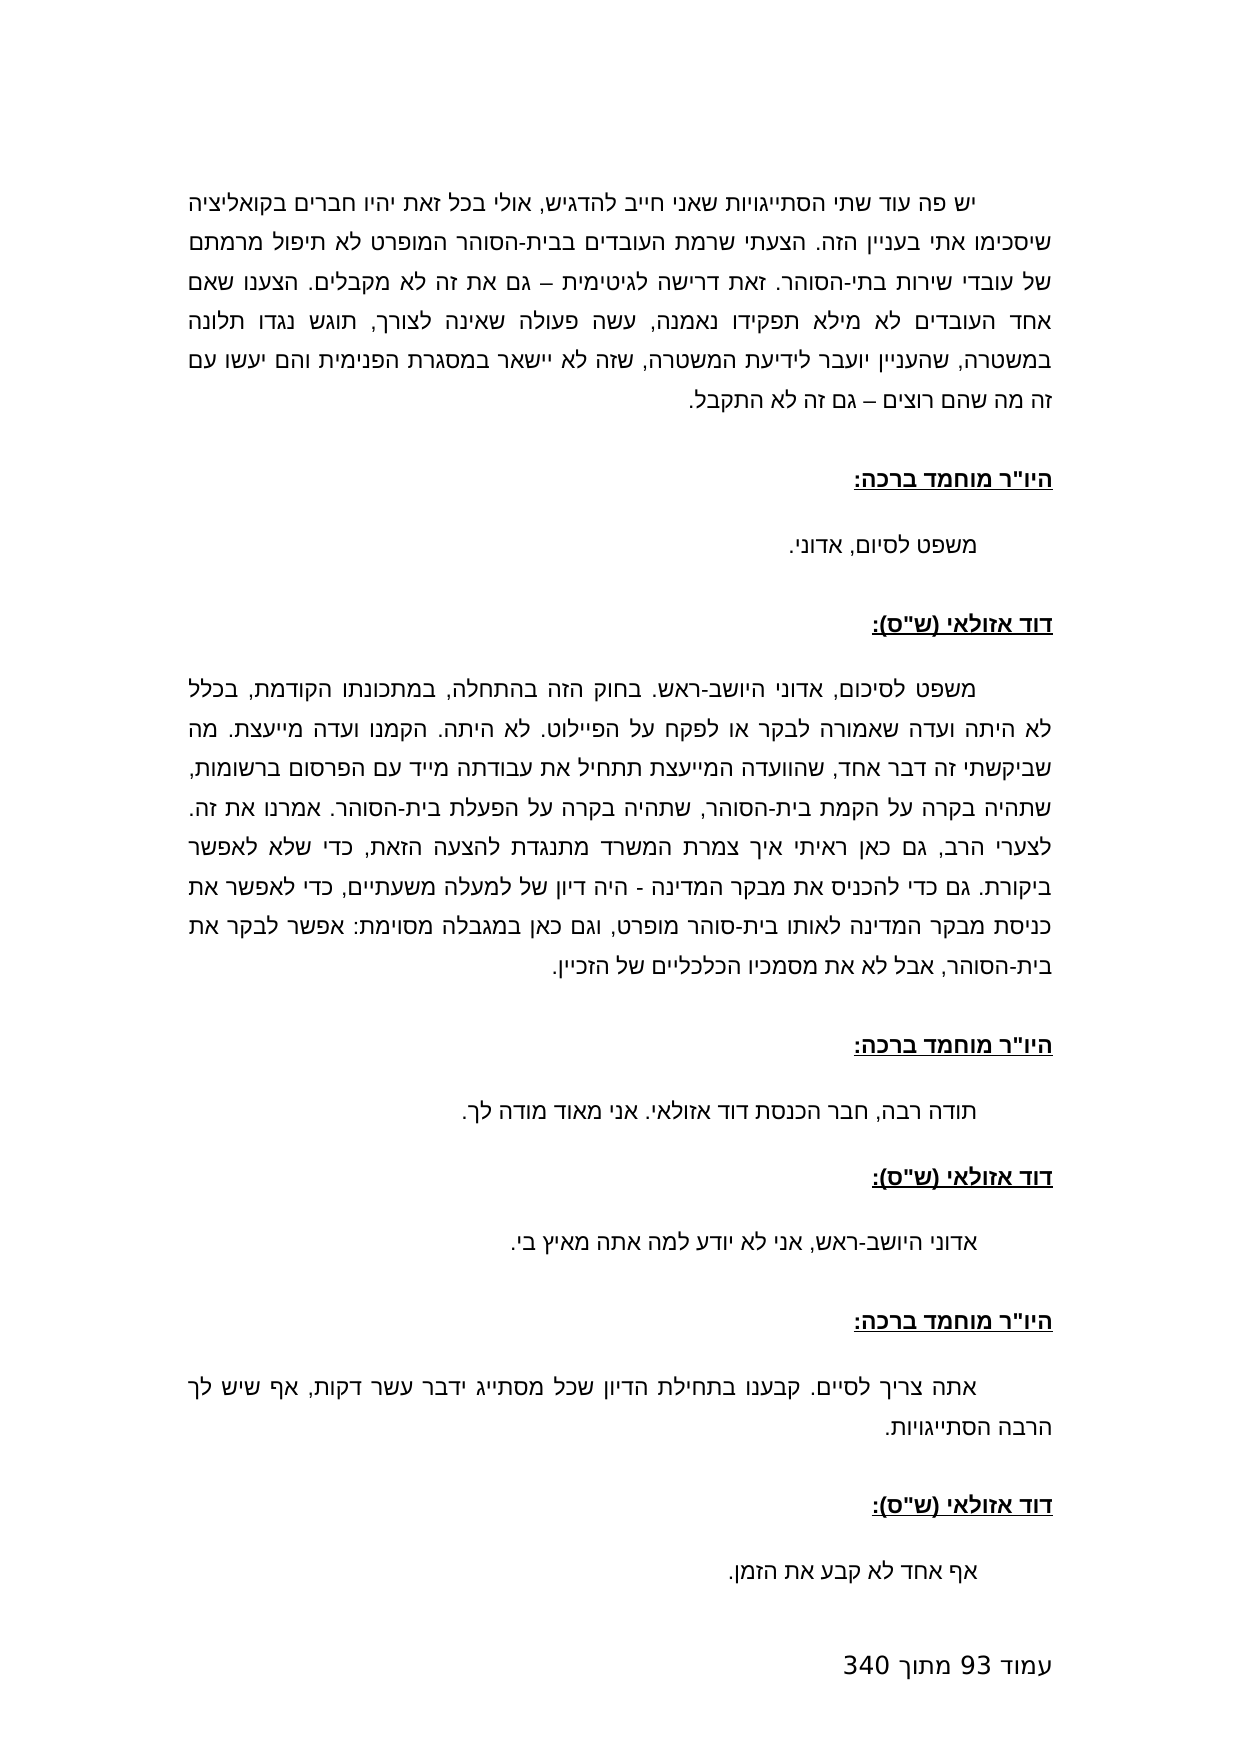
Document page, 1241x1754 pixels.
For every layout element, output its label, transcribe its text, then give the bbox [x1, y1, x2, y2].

text היו"ר מוחמד ברכה: [187, 466, 1053, 492]
text יש פה עוד שתי הסתייגויות שאני חייב להדגיש, אולי בכל זאת יהיו חברים בקואליציה שיסכימו אתי בעניין הזה. הצעתי שרמת העובדים בבית-הסוהר המופרט לא תיפול מרמתם של עובדי שירות בתי-הסוהר. זאת דרישה לגיטימית – גם את זה לא מקבלים. הצענו שאם אחד העובדים לא מילא תפקידו נאמנה, עשה פעולה שאינה לצורך, תוגש נגדו תלונה במשטרה, שהעניין יועבר לידיעת המשטרה, שזה לא יישאר במסגרת הפנימית והם יעשו עם זה מה שהם רוצים – גם זה לא התקבל. [187, 189, 1053, 413]
text אתה צריך לסיים. קבענו בתחילת הדיון שכל מסתייג ידבר עשר דקות, אף שיש לך הרבה הסתייגויות. [187, 1374, 1053, 1440]
text אדוני היושב-ראש, אני לא יודע למה אתה מאיץ בי. [187, 1229, 1053, 1256]
text דוד אזולאי (ש"ס): [187, 611, 1053, 637]
text משפט לסיום, אדוני. [187, 532, 1053, 558]
text דוד אזולאי (ש"ס): [187, 1492, 1053, 1519]
text משפט לסיכום, אדוני היושב-ראש. בחוק הזה בהתחלה, במתכונתו הקודמת, בכלל לא היתה ועדה שאמורה לבקר או לפקח על הפיילוט. לא היתה. הקמנו ועדה מייעצת. מה שביקשתי זה דבר אחד, שהוועדה המייעצת תתחיל את עבודתה מייד עם הפרסום ברשומות, שתהיה בקרה על הקמת בית-הסוהר, שתהיה בקרה על הפעלת בית-הסוהר. אמרנו את זה. לצערי הרב, גם כאן ראיתי איך צמרת המשרד מתנגדת להצעה הזאת, כדי שלא לאפשר ביקורת. גם כדי להכניס את מבקר המדינה - היה דיון של למעלה משעתיים, כדי לאפשר את כניסת מבקר המדינה לאותו בית-סוהר מופרט, וגם כאן במגבלה מסוימת: אפשר לבקר את בית-הסוהר, אבל לא את מסמכיו הכלכליים של הזכיין. [187, 676, 1053, 979]
text היו"ר מוחמד ברכה: [187, 1032, 1053, 1058]
text דוד אזולאי (ש"ס): [187, 1163, 1053, 1190]
text אף אחד לא קבע את הזמן. [187, 1558, 1053, 1585]
text היו"ר מוחמד ברכה: [187, 1308, 1053, 1334]
text תודה רבה, חבר הכנסת דוד אזולאי. אני מאוד מודה לך. [187, 1098, 1053, 1124]
